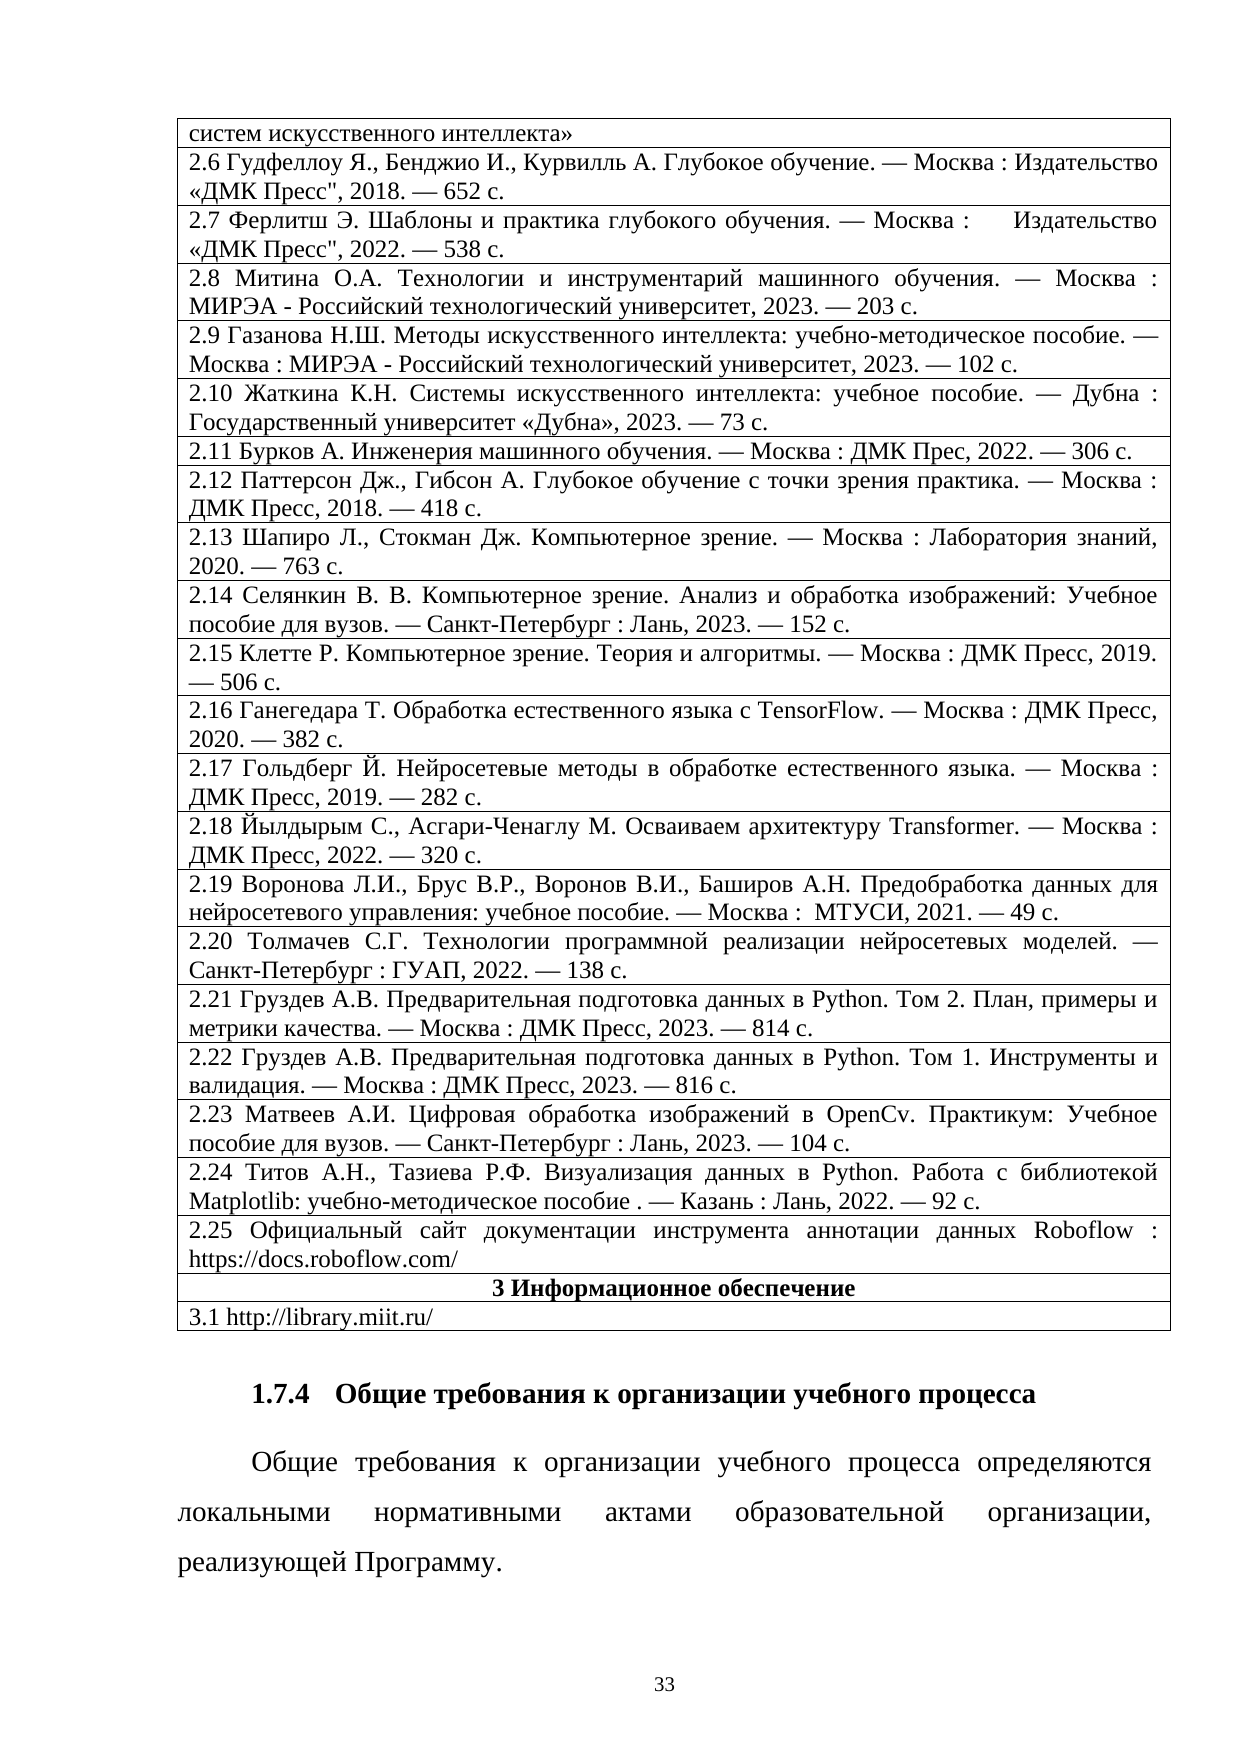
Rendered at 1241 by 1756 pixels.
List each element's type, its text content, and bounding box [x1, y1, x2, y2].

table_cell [178, 119, 1170, 147]
table_cell 2.24 Титов А.Н., Тазиева Р.Ф. Визуализация данных в Python. Работа с библиотекой Matplotlib: учебно-методическое пособие . — Казань : Лань, 2022. — 92 с. [178, 1158, 1170, 1215]
table_cell 2.23 Матвеев А.И. Цифровая обработка изображений в OpenCv. Практикум: Учебное пособие для вузов. — Санкт-Петербург : Лань, 2023. — 104 с. [178, 1100, 1170, 1157]
table_cell 2.12 Паттерсон Дж., Гибсон А. Глубокое обучение с точки зрения практика. — Москва : ДМК Пресс, 2018. — 418 с. [178, 466, 1170, 522]
table_cell 2.11 Бурков А. Инженерия машинного обучения. — Москва : ДМК Прес, 2022. — 306 с. [178, 437, 1170, 464]
table_cell 2.17 Гольдберг Й. Нейросетевые методы в обработке естественного языка. — Москва : ДМК Пресс, 2019. — 282 с. [178, 754, 1170, 811]
table_cell 2.10 Жаткина К.Н. Системы искусственного интеллекта: учебное пособие. — Дубна : Государственный университет «Дубна», 2023. — 73 с. [178, 379, 1170, 436]
table_cell 2.15 Клетте Р. Компьютерное зрение. Теория и алгоритмы. — Москва : ДМК Пресс, 2019. — 506 с. [178, 639, 1170, 695]
table_cell 2.18 Йылдырым C., Асгари-Ченаглу М. Осваиваем архитектуру Transformer. — Москва : ДМК Пресс, 2022. — 320 с. [178, 812, 1170, 868]
table_cell 2.14 Селянкин В. В. Компьютерное зрение. Анализ и обработка изображений: Учебное пособие для вузов. — Санкт-Петербург : Лань, 2023. — 152 с. [178, 581, 1170, 638]
table_cell 2.7 Ферлитш Э. Шаблоны и практика глубокого обучения. — Москва : Издательство «ДМК Пресс", 2022. — 538 с. [178, 206, 1170, 262]
table_cell 2.8 Митина О.А. Технологии и инструментарий машинного обучения. — Москва : МИРЭА - Российский технологический университет, 2023. — 203 с. [178, 264, 1170, 320]
table_cell 2.9 Газанова Н.Ш. Методы искусственного интеллекта: учебно-методическое пособие. — Москва : МИРЭА - Российский технологический университет, 2023. — 102 с. [178, 321, 1170, 378]
table_cell 2.21 Груздев А.В. Предварительная подготовка данных в Python. Том 2. План, примеры и метрики качества. — Москва : ДМК Пресс, 2023. — 814 с. [178, 985, 1170, 1042]
table_cell 2.6 Гудфеллоу Я., Бенджио И., Курвилль А. Глубокое обучение. — Москва : Издательство «ДМК Пресс", 2018. — 652 с. [178, 148, 1170, 205]
subtitle Общие требования к организации учебного процесса [177, 1377, 1152, 1410]
table_cell 3.1 http://library.miit.ru/ [178, 1302, 1170, 1330]
table_cell 2.16 Ганегедара Т. Обработка естественного языка с TensorFlow. — Москва : ДМК Пресс, 2020. — 382 с. [178, 696, 1170, 753]
table_cell 2.20 Толмачев С.Г. Технологии программной реализации нейросетевых моделей. — Санкт-Петербург : ГУАП, 2022. — 138 с. [178, 927, 1170, 984]
table_cell 3 Информационное обеспечение [178, 1274, 1170, 1301]
table_cell 2.22 Груздев А.В. Предварительная подготовка данных в Python. Том 1. Инструменты и валидация. — Москва : ДМК Пресс, 2023. — 816 с. [178, 1043, 1170, 1099]
table_cell 2.19 Воронова Л.И., Брус В.Р., Воронов В.И., Баширов А.Н. Предобработка данных для нейросетевого управления: учебное пособие. — Москва : МТУСИ, 2021. — 49 с. [178, 870, 1170, 926]
text Общие требования к организации учебного процесса определяются локальными нормативными актами образовательной организации, реализующей Программу. [177, 1444, 1152, 1578]
table_cell 2.13 Шапиро Л., Стокман Дж. Компьютерное зрение. — Москва : Лаборатория знаний, 2020. — 763 с. [178, 523, 1170, 580]
table_cell 2.25 Официальный сайт документации инструмента аннотации данных Roboflow : https://docs.roboflow.com/ [178, 1216, 1170, 1272]
